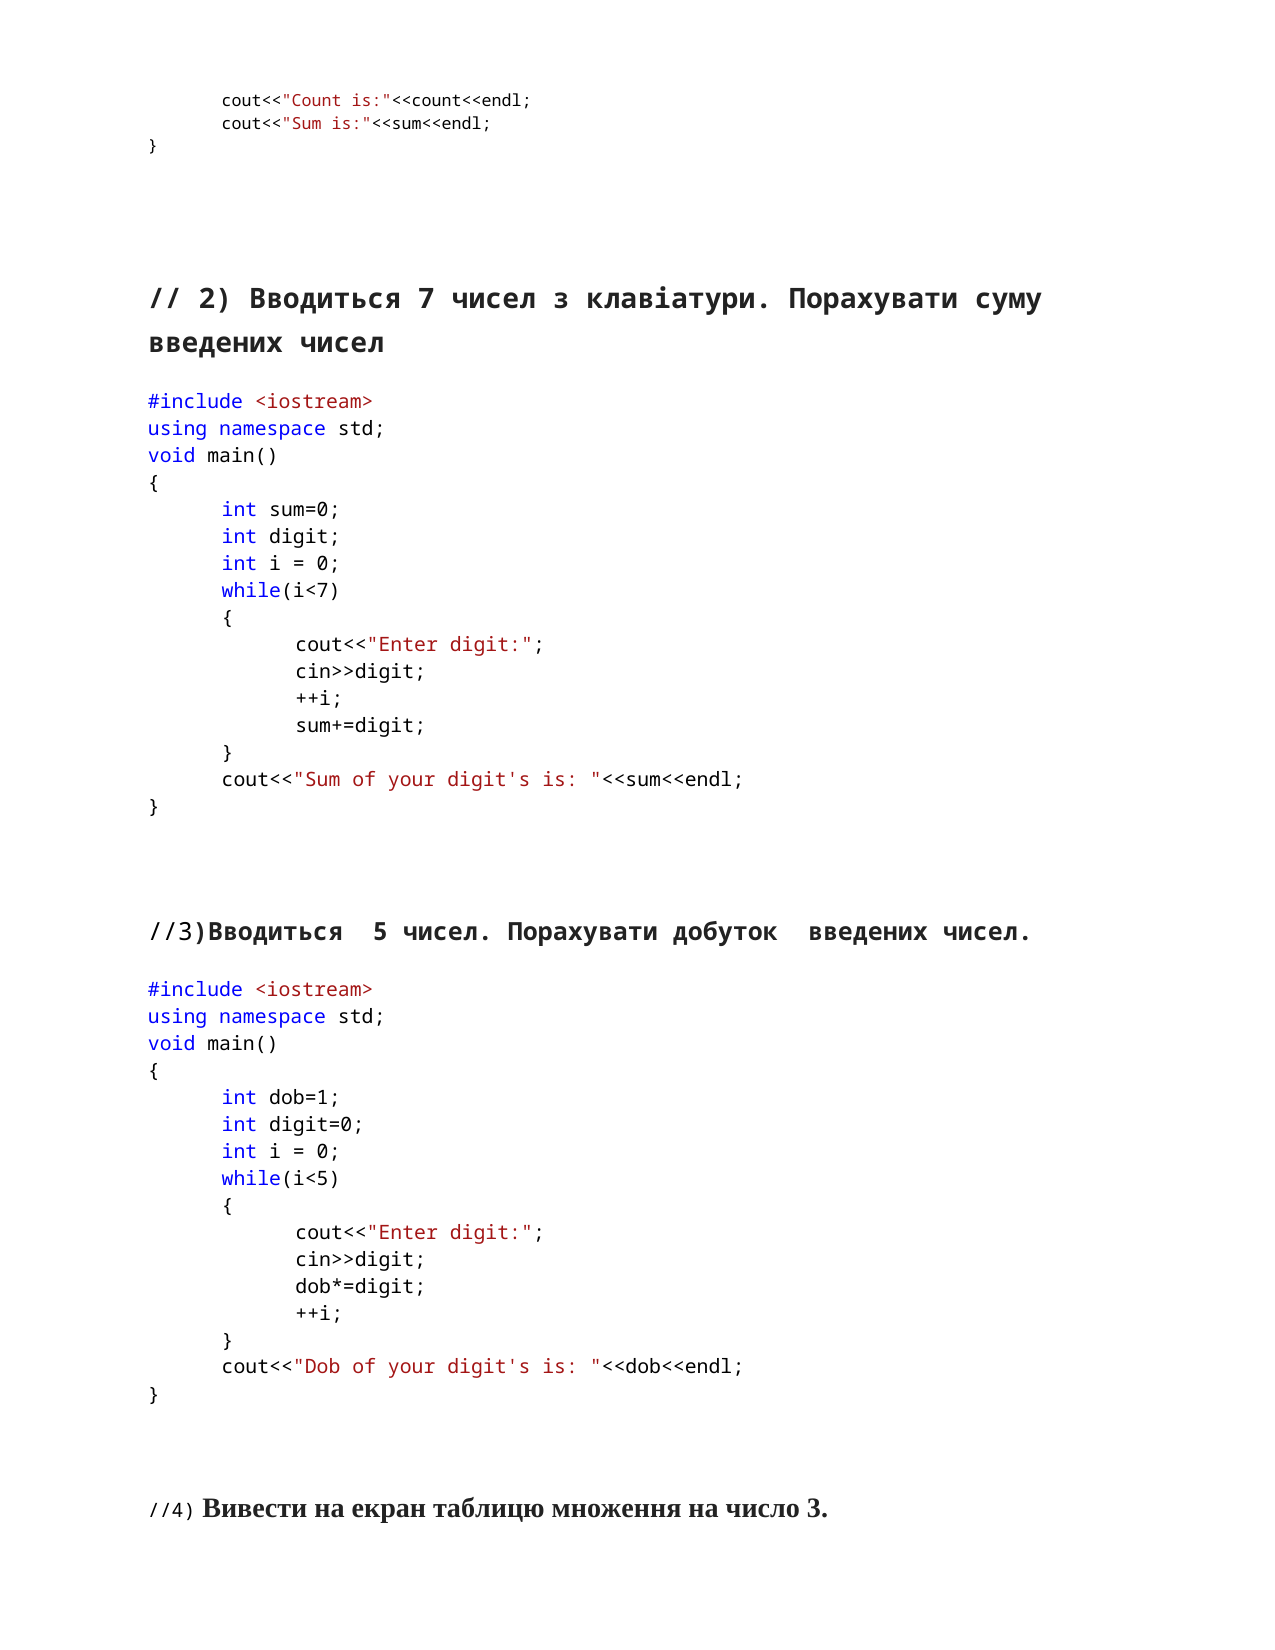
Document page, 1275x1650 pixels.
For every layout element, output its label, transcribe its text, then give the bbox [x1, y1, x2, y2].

text cout<<"Enter digit:"; [148, 630, 1186, 657]
text { [148, 468, 1186, 495]
text { [148, 603, 1186, 630]
text } [148, 738, 1186, 765]
text { [148, 1191, 1186, 1218]
text //3)Вводиться 5 чисел. Порахувати добуток введених чисел. [148, 914, 1186, 948]
text #include <iostream> [148, 975, 1186, 1002]
text } [148, 1380, 1186, 1407]
text // 2) Вводиться 7 чисел з клавіатури. Порахувати суму введених чисел [148, 278, 1186, 361]
text using namespace std; [148, 1002, 1186, 1029]
text #include <iostream> [148, 387, 1186, 414]
text dob*=digit; [148, 1272, 1186, 1299]
text int i = 0; [148, 1137, 1186, 1164]
text void main() [148, 1029, 1186, 1056]
text while(i<7) [148, 576, 1186, 603]
text cin>>digit; [148, 657, 1186, 684]
text sum+=digit; [148, 711, 1186, 738]
text while(i<5) [148, 1164, 1186, 1191]
text using namespace std; [148, 414, 1186, 441]
text } [148, 792, 1186, 819]
text //4) Вивести на екран таблицю множення на число 3. [148, 1491, 1186, 1523]
text } [148, 134, 1186, 157]
text int i = 0; [148, 549, 1186, 576]
text cout<<"Count is:"<<count<<endl; [148, 88, 1186, 111]
text cin>>digit; [148, 1245, 1186, 1272]
text int digit; [148, 522, 1186, 549]
text void main() [148, 441, 1186, 468]
text int sum=0; [148, 495, 1186, 522]
text } [148, 1326, 1186, 1353]
text cout<<"Dob of your digit's is: "<<dob<<endl; [148, 1353, 1186, 1380]
text cout<<"Sum is:"<<sum<<endl; [148, 111, 1186, 134]
text int dob=1; [148, 1083, 1186, 1110]
text cout<<"Sum of your digit's is: "<<sum<<endl; [148, 765, 1186, 792]
text { [148, 1056, 1186, 1083]
text int digit=0; [148, 1110, 1186, 1137]
text ++i; [148, 684, 1186, 711]
text ++i; [148, 1299, 1186, 1326]
text cout<<"Enter digit:"; [148, 1218, 1186, 1245]
